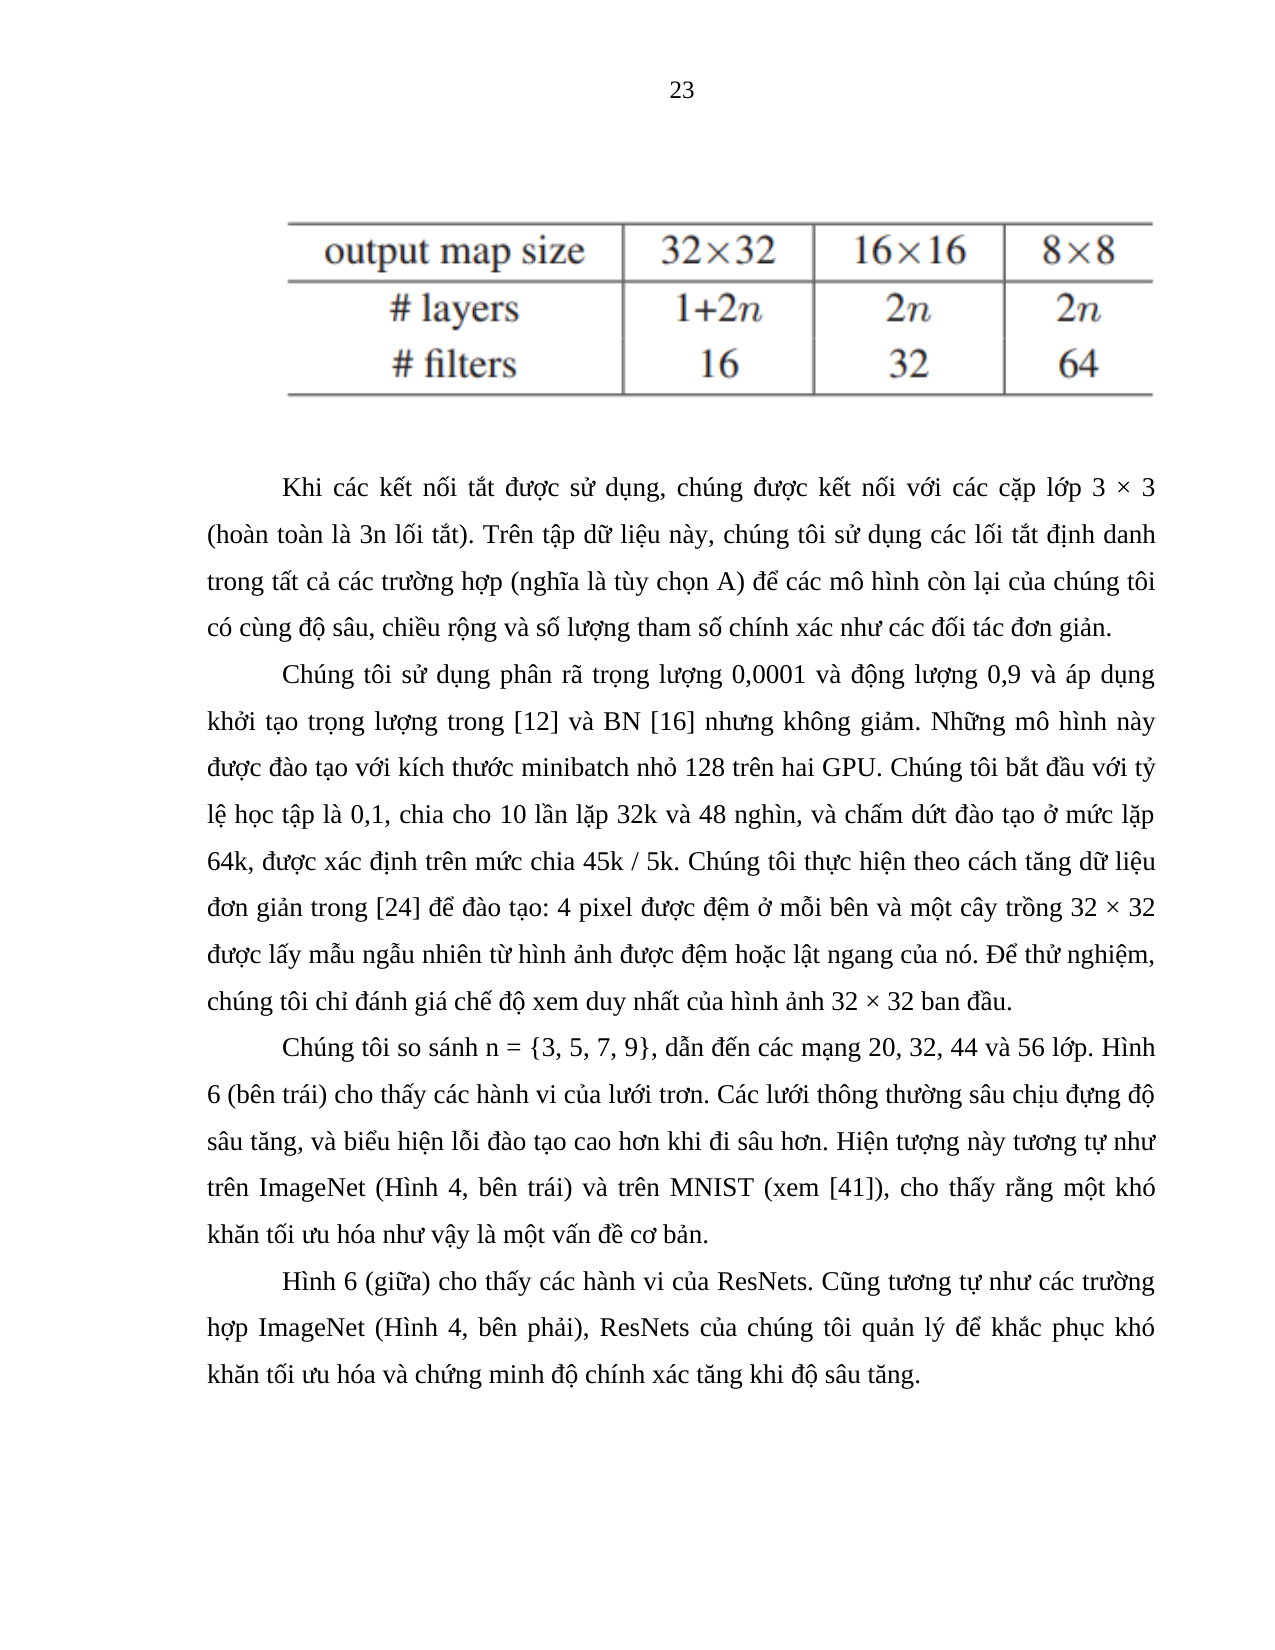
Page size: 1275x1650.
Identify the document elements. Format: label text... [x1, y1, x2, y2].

text Chúng tôi so sánh n = {3, 5, 7, 9}, dẫn đến các mạng 20, 32, 44 và 56 lớp. Hình 6 (bên trái) cho thấy các hành vi của lưới trơn. Các lưới thông thường sâu chịu đựng độ sâu tăng, và biểu hiện lỗi đào tạo cao hơn khi đi sâu hơn. Hiện tượng này tương tự như trên ImageNet (Hình 4, bên trái) và trên MNIST (xem [41]), cho thấy rằng một khó khăn tối ưu hóa như vậy là một vấn đề cơ bản. [207, 1032, 1157, 1249]
text Chúng tôi sử dụng phân rã trọng lượng 0,0001 và động lượng 0,9 và áp dụng khởi tạo trọng lượng trong [12] và BN [16] nhưng không giảm. Những mô hình này được đào tạo với kích thước minibatch nhỏ 128 trên hai GPU. Chúng tôi bắt đầu với tỷ lệ học tập là 0,1, chia cho 10 lần lặp 32k và 48 nghìn, và chấm dứt đào tạo ở mức lặp 64k, được xác định trên mức chia 45k / 5k. Chúng tôi thực hiện theo cách tăng dữ liệu đơn giản trong [24] để đào tạo: 4 pixel được đệm ở mỗi bên và một cây trồng 32 × 32 được lấy mẫu ngẫu nhiên từ hình ảnh được đệm hoặc lật ngang của nó. Để thử nghiệm, chúng tôi chỉ đánh giá chế độ xem duy nhất của hình ảnh 32 × 32 ban đầu. [207, 658, 1157, 1016]
text Hình 6 (giữa) cho thấy các hành vi của ResNets. Cũng tương tự như các trường hợp ImageNet (Hình 4, bên phải), ResNets của chúng tôi quản lý để khắc phục khó khăn tối ưu hóa và chứng minh độ chính xác tăng khi độ sâu tăng. [207, 1265, 1157, 1389]
picture [281, 206, 1173, 410]
text Khi các kết nối tắt được sử dụng, chúng được kết nối với các cặp lớp 3 × 3 (hoàn toàn là 3n lối tắt). Trên tập dữ liệu này, chúng tôi sử dụng các lối tắt định danh trong tất cả các trường hợp (nghĩa là tùy chọn A) để các mô hình còn lại của chúng tôi có cùng độ sâu, chiều rộng và số lượng tham số chính xác như các đối tác đơn giản. [207, 472, 1157, 643]
